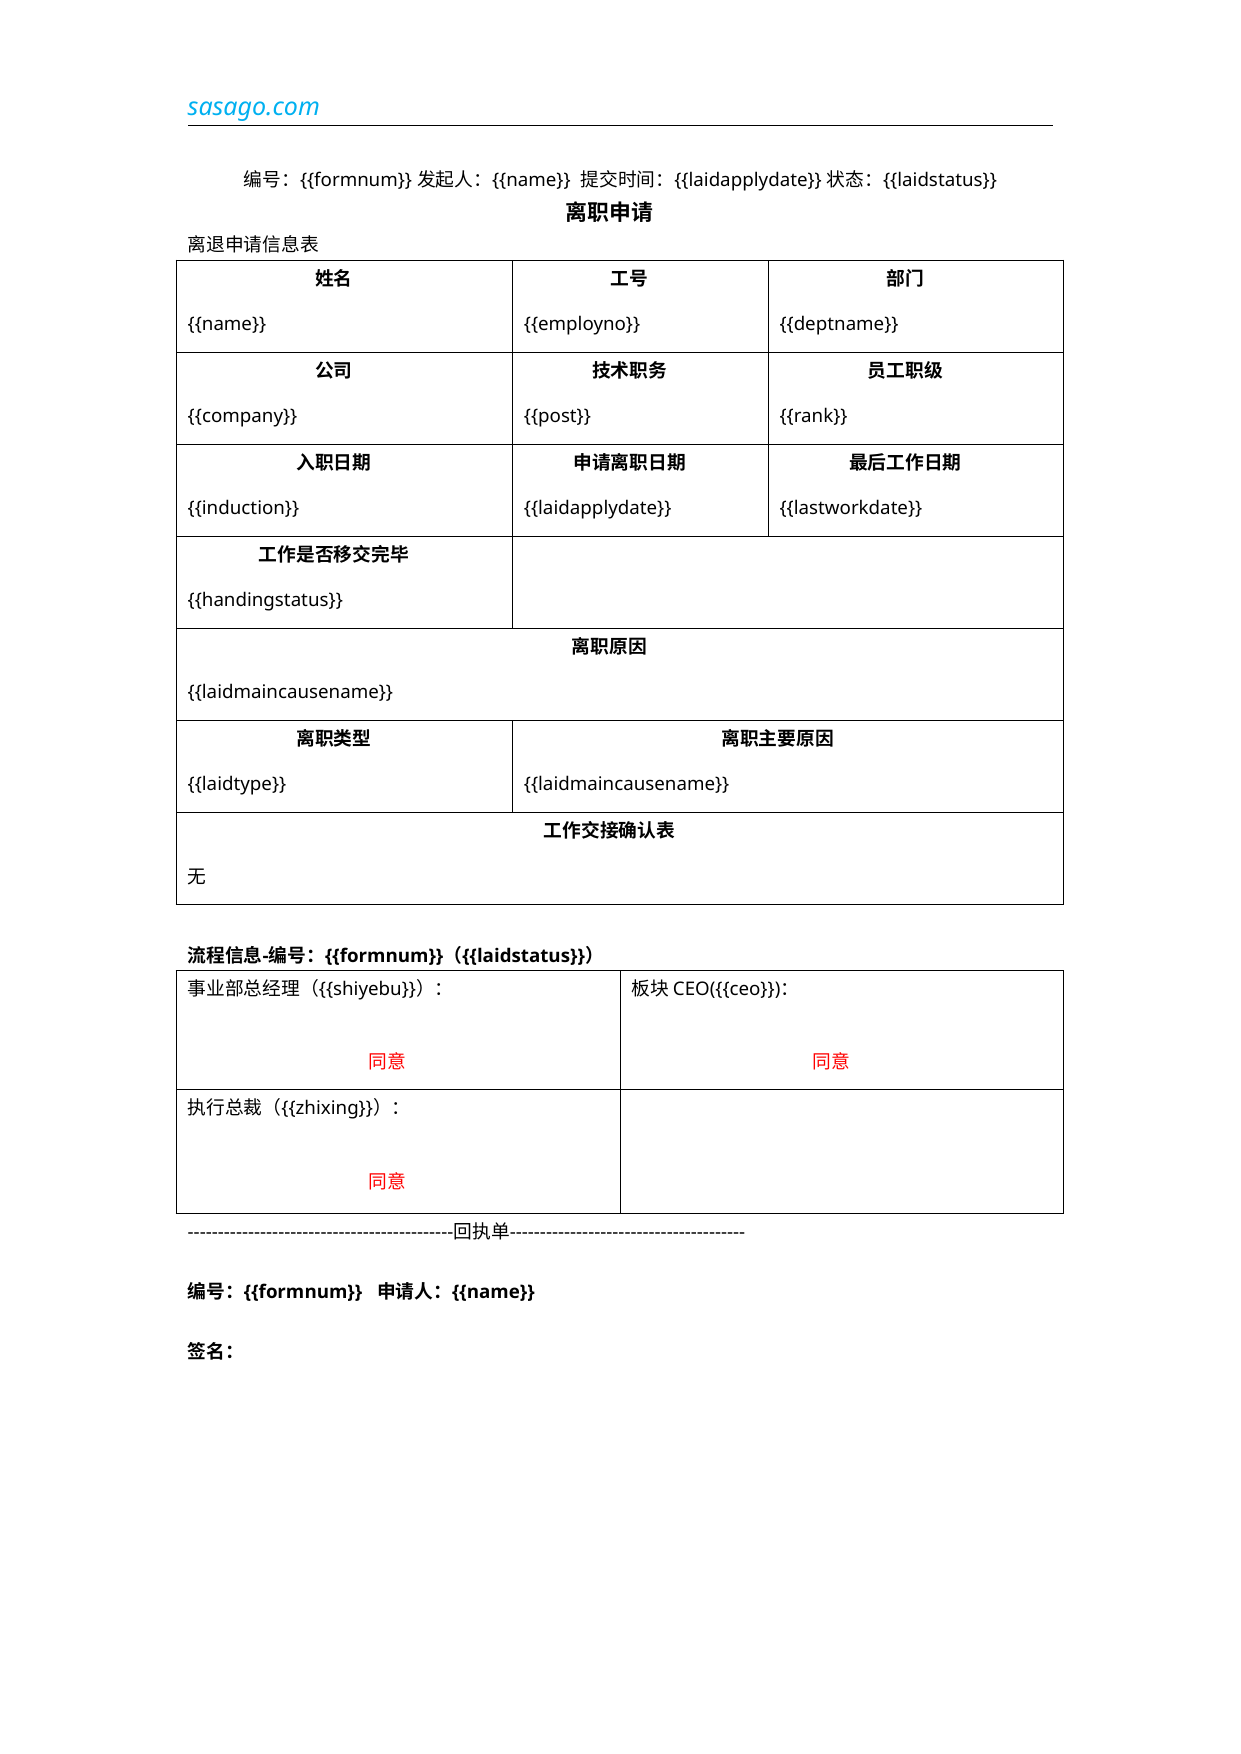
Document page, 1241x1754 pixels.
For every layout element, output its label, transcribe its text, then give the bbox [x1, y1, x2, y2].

table_cell [513, 537, 1063, 628]
text --------------------------------------------回执单--------------------------------------- [187, 1214, 1031, 1247]
text 编号：{{formnum}} 申请人：{{name}} [187, 1274, 1031, 1306]
table_cell 技术职务 {{post}} [513, 353, 768, 444]
table_header 事业部总经理（{{shiyebu}}）： 同意 [177, 971, 620, 1089]
table_cell 执行总裁（{{zhixing}}）： 同意 [177, 1090, 620, 1213]
table_cell 申请离职日期 {{laidapplydate}} [513, 445, 768, 536]
table_header 姓名 {{name}} [177, 261, 512, 352]
text 离职申请 [187, 194, 1031, 227]
table_cell [621, 1090, 1063, 1213]
table_header 板块CEO({{ceo}})： 同意 [621, 971, 1063, 1089]
table_cell 最后工作日期 {{lastworkdate}} [769, 445, 1063, 536]
text 编号：{{formnum}} 发起人：{{name}} 提交时间：{{laidapplydate}} 状态：{{laidstatus}} [187, 162, 1053, 194]
text 签名： [187, 1334, 1031, 1366]
table_cell 员工职级 {{rank}} [769, 353, 1063, 444]
table_cell 公司 {{company}} [177, 353, 512, 444]
table_cell 入职日期 {{induction}} [177, 445, 512, 536]
table_cell 离职原因 {{laidmaincausename}} [177, 629, 1063, 720]
text 流程信息-编号：{{formnum}}（{{laidstatus}}） [187, 938, 1031, 970]
table_cell 离职类型 {{laidtype}} [177, 721, 512, 812]
table_cell 离职主要原因 {{laidmaincausename}} [513, 721, 1063, 812]
table_cell 工作交接确认表 无 [177, 813, 1063, 904]
table_header 工号 {{employno}} [513, 261, 768, 352]
table_cell 工作是否移交完毕 {{handingstatus}} [177, 537, 512, 628]
table_header 部门 {{deptname}} [769, 261, 1063, 352]
text 离退申请信息表 [187, 227, 1031, 259]
